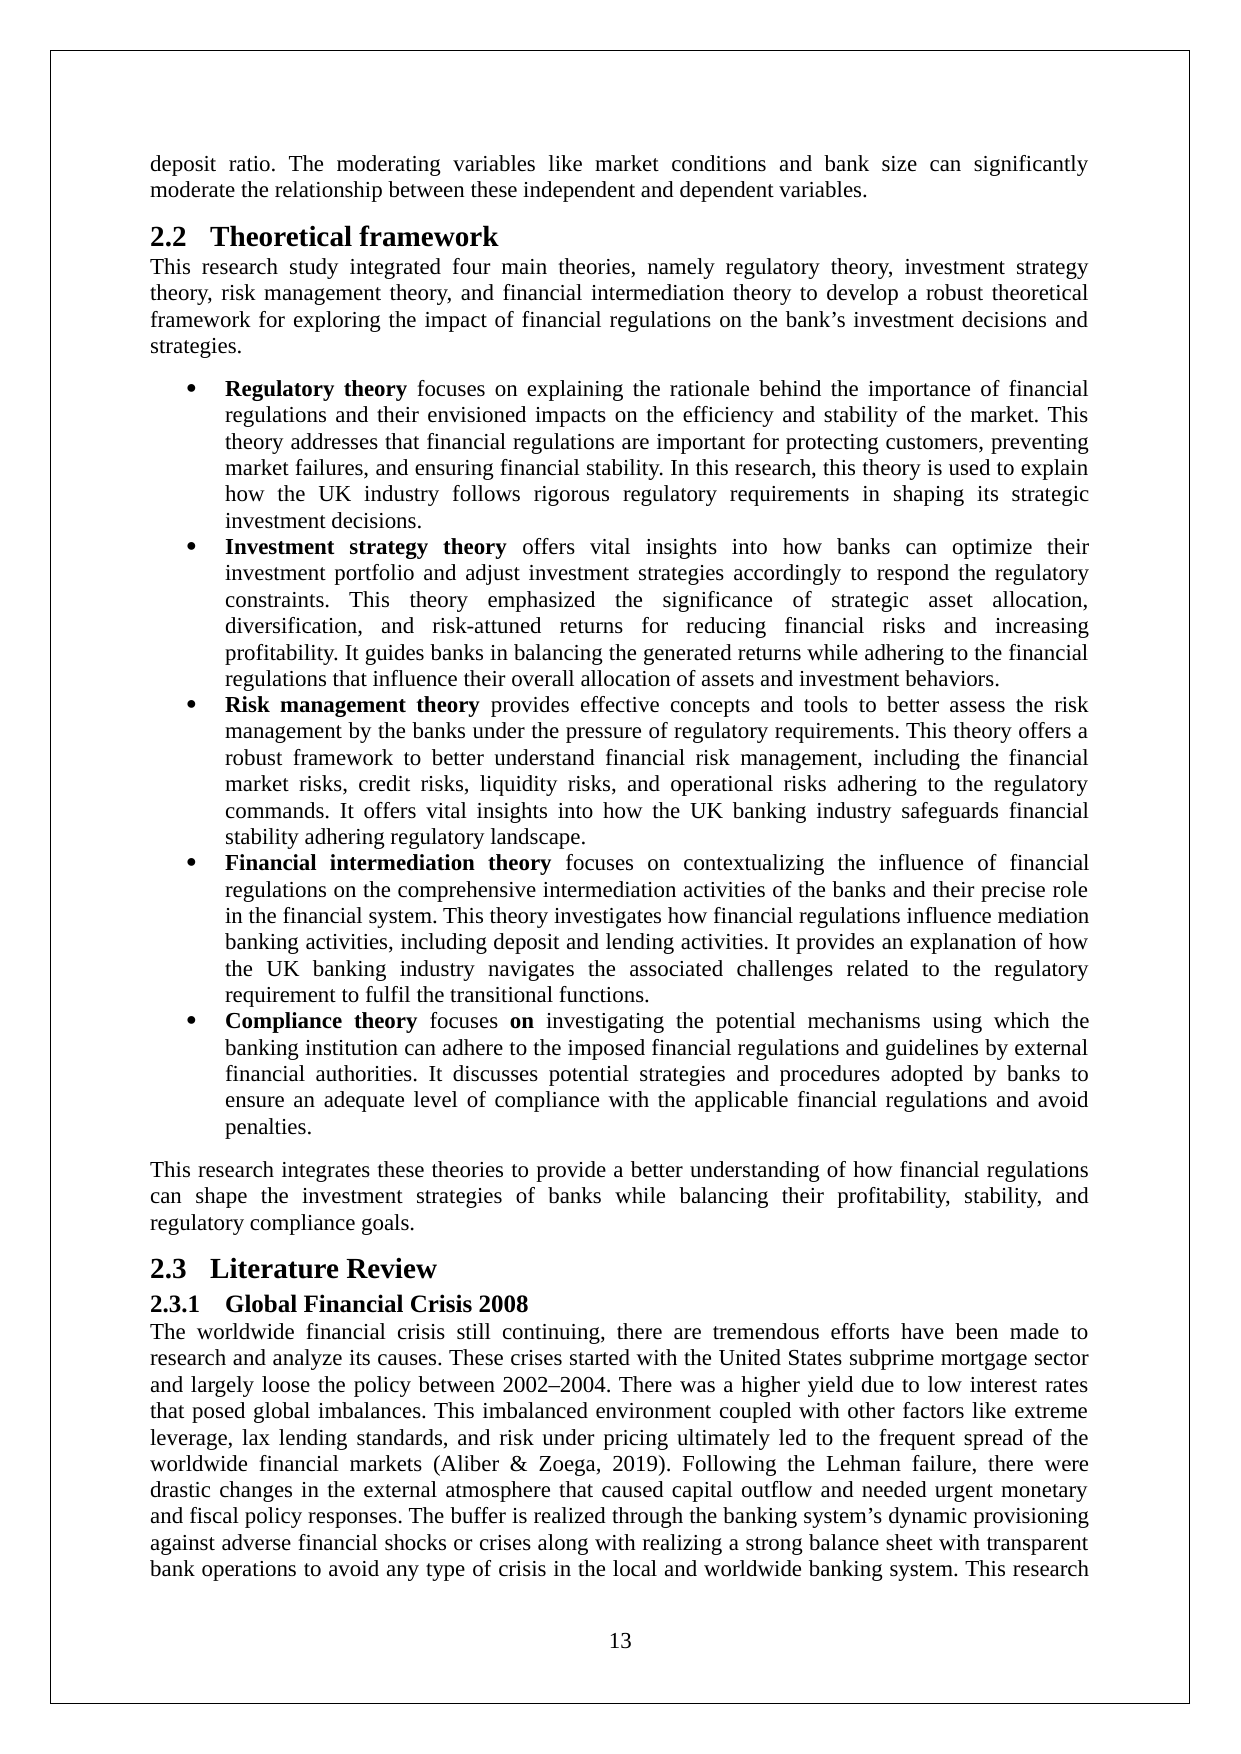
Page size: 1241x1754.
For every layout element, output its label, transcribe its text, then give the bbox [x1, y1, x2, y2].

text This research integrates these theories to provide a better understanding of how financial regulations can shape the investment strategies of banks while balancing their profitability, stability, and regulatory compliance goals. [150, 1156, 1090, 1235]
list Financial intermediation theory focuses on contextualizing the influence of financial regulations on the comprehensive intermediation activities of the banks and their precise role in the financial system. This theory investigates how financial regulations influence mediation banking activities, including deposit and lending activities. It provides an explanation of how the UK banking industry navigates the associated challenges related to the regulatory requirement to fulfil the transitional functions. [187, 849, 1090, 1007]
list Regulatory theory focuses on explaining the rationale behind the importance of financial regulations and their envisioned impacts on the efficiency and stability of the market. This theory addresses that financial regulations are important for protecting customers, preventing market failures, and ensuring financial stability. In this research, this theory is used to explain how the UK industry follows rigorous regulatory requirements in shaping its strategic investment decisions. [187, 375, 1090, 533]
list Risk management theory provides effective concepts and tools to better assess the risk management by the banks under the pressure of regulatory requirements. This theory offers a robust framework to better understand financial risk management, including the financial market risks, credit risks, liquidity risks, and operational risks adhering to the regulatory commands. It offers vital insights into how the UK banking industry safeguards financial stability adhering regulatory landscape. [187, 691, 1090, 849]
list Investment strategy theory offers vital insights into how banks can optimize their investment portfolio and adjust investment strategies accordingly to respond the regulatory constraints. This theory emphasized the significance of strategic asset allocation, diversification, and risk-attuned returns for reducing financial risks and increasing profitability. It guides banks in balancing the generated returns while adhering to the financial regulations that influence their overall allocation of assets and investment behaviors. [187, 533, 1090, 691]
text This research study integrated four main theories, namely regulatory theory, investment strategy theory, risk management theory, and financial intermediation theory to develop a robust theoretical framework for exploring the impact of financial regulations on the bank’s investment decisions and strategies. [150, 253, 1090, 358]
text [150, 150, 1090, 203]
subtitle Literature Review [150, 1252, 1090, 1285]
list Compliance theory focuses on investigating the potential mechanisms using which the banking institution can adhere to the imposed financial regulations and guidelines by external financial authorities. It discusses potential strategies and procedures adopted by banks to ensure an adequate level of compliance with the applicable financial regulations and avoid penalties. [187, 1007, 1090, 1139]
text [150, 1318, 1090, 1582]
subtitle Global Financial Crisis 2008 [150, 1289, 1090, 1318]
subtitle Theoretical framework [150, 219, 1090, 253]
